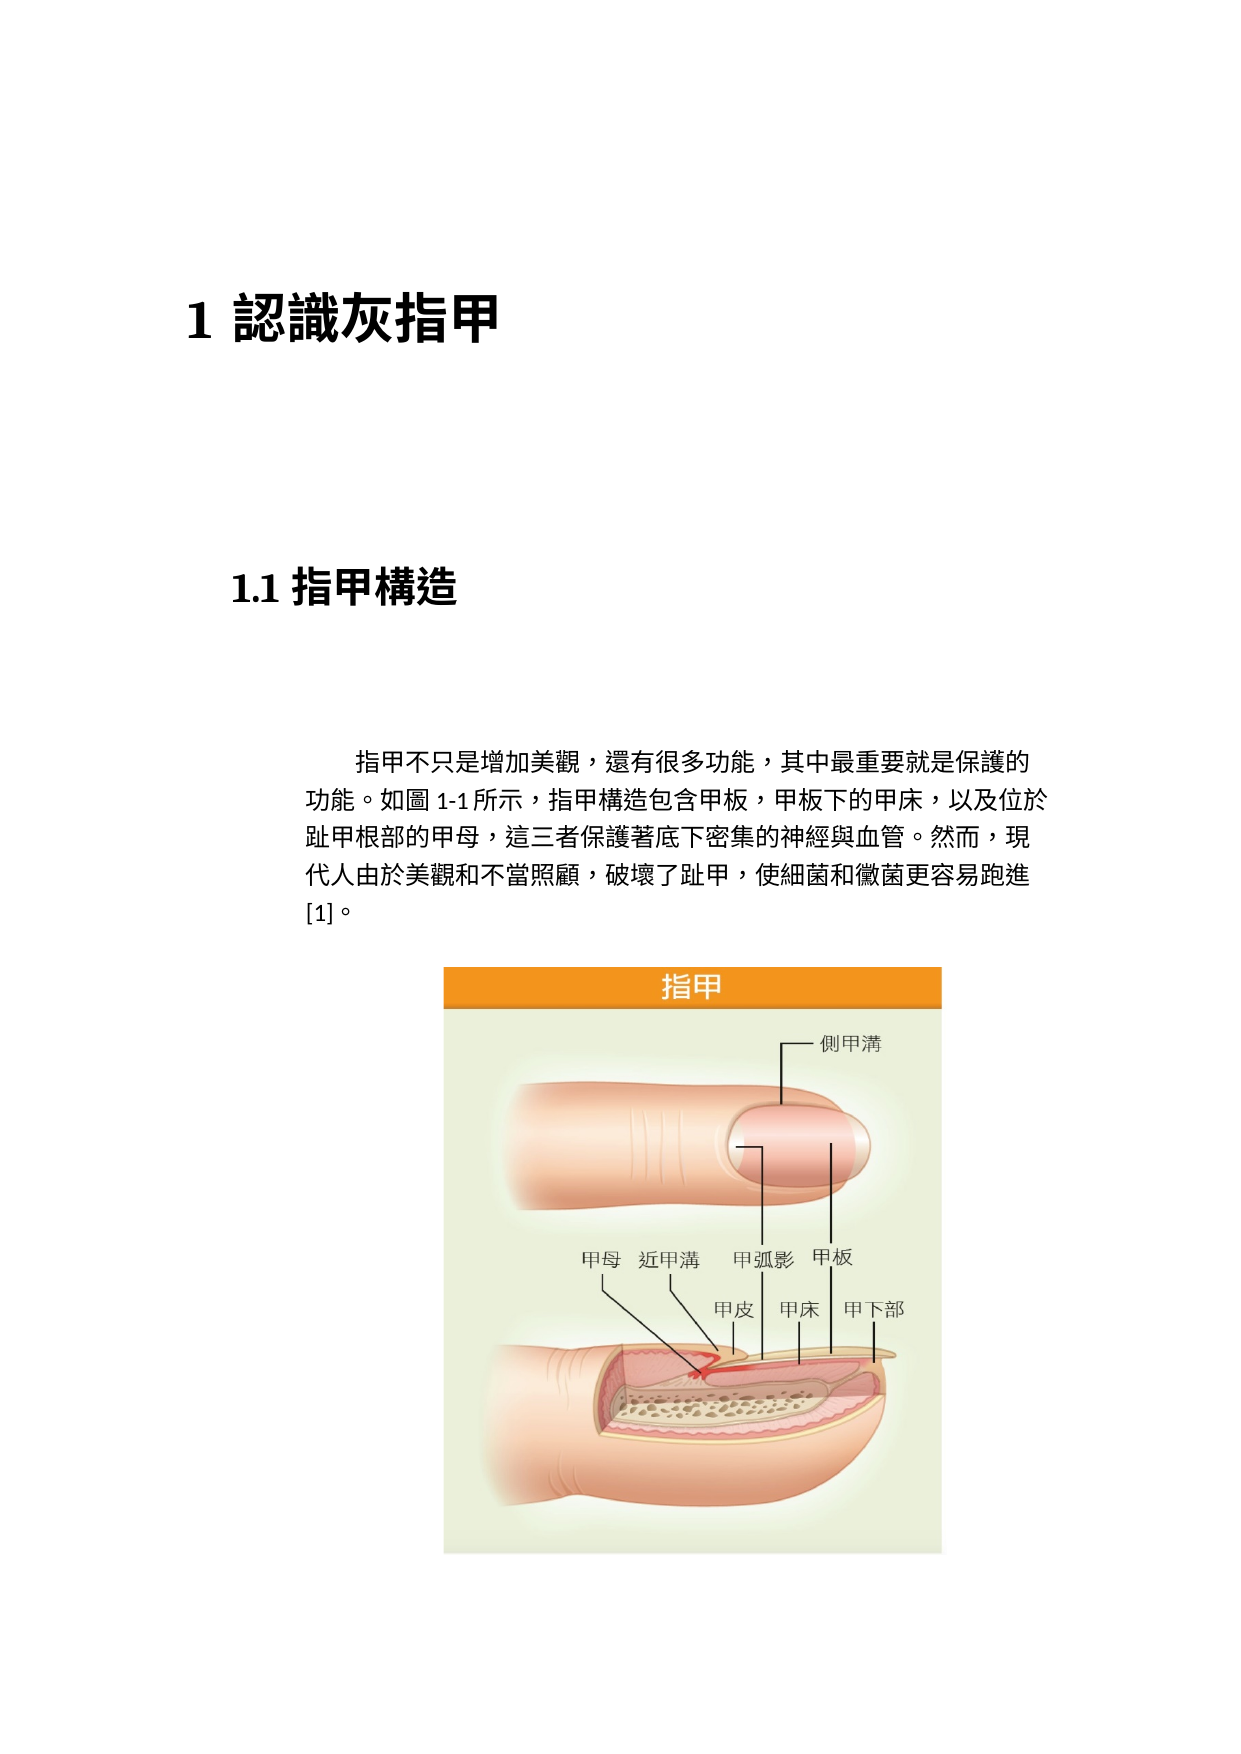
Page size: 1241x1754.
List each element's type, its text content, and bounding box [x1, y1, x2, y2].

text 指甲不只是增加美觀，還有很多功能，其中最重要就是保護的功能。如圖1-1所示，指甲構造包含甲板，甲板下的甲床，以及位於趾甲根部的甲母，這三者保護著底下密集的神經與血管。然而，現代人由於美觀和不當照顧，破壞了趾甲，使細菌和黴菌更容易跑進[1]。 [306, 742, 1053, 929]
subtitle 認識灰指甲 [187, 258, 1053, 371]
picture [443, 967, 947, 1555]
subtitle 指甲構造 [232, 546, 1053, 621]
